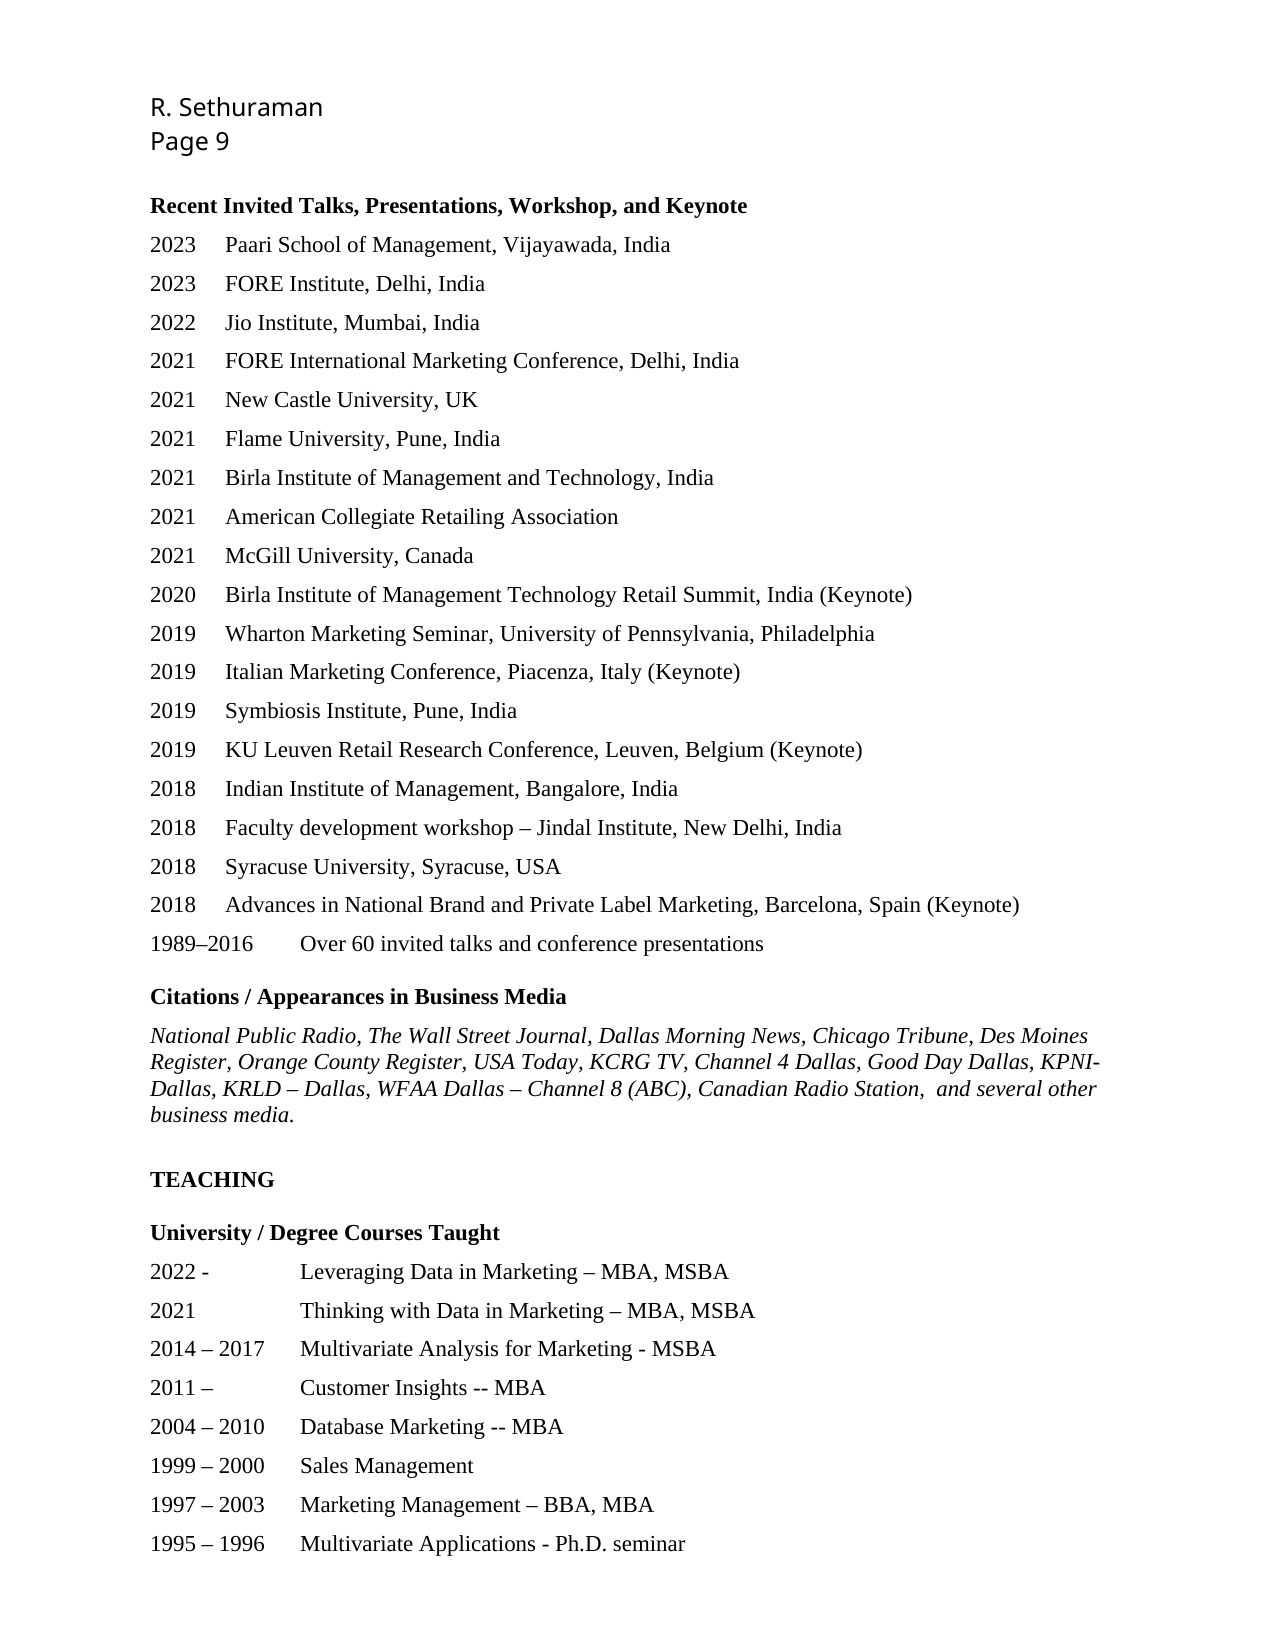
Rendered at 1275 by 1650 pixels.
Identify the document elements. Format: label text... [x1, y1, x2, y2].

text 2011 – Customer Insights -- MBA [150, 1374, 1125, 1401]
text 1997 – 2003 Marketing Management – BBA, MBA [150, 1491, 1125, 1517]
text 2021 Birla Institute of Management and Technology, India [150, 464, 1125, 491]
text 2019 Wharton Marketing Seminar, University of Pennsylvania, Philadelphia [150, 619, 1125, 646]
text 2021 New Castle University, UK [150, 386, 1125, 413]
text 2022 - Leveraging Data in Marketing – MBA, MSBA [150, 1258, 1125, 1284]
text Recent Invited Talks, Presentations, Workshop, and Keynote [150, 192, 1125, 218]
text 2014 – 2017 Multivariate Analysis for Marketing - MSBA [150, 1336, 1125, 1362]
text 2019 KU Leuven Retail Research Conference, Leuven, Belgium (Keynote) [150, 736, 1125, 762]
text University / Degree Courses Taught [150, 1219, 1125, 1245]
text National Public Radio, The Wall Street Journal, Dallas Morning News, Chicago Tribune, Des Moines Register, Orange County Register, USA Today, KCRG TV, Channel 4 Dallas, Good Day Dallas, KPNI-Dallas, KRLD – Dallas, WFAA Dallas – Channel 8 (ABC), Canadian Radio Station, and several other business media. [150, 1022, 1125, 1127]
text TEACHING [150, 1166, 1125, 1193]
text 2004 – 2010 Database Marketing -- MBA [150, 1413, 1125, 1439]
text 2019 Italian Marketing Conference, Piacenza, Italy (Keynote) [150, 658, 1125, 685]
text 2023 Paari School of Management, Vijayawada, India [150, 231, 1125, 257]
text 2022 Jio Institute, Mumbai, India [150, 309, 1125, 335]
text 2021 Thinking with Data in Marketing – MBA, MSBA [150, 1297, 1125, 1323]
text 2021 McGill University, Canada [150, 542, 1125, 568]
text 2018 Faculty development workshop – Jindal Institute, New Delhi, India [150, 814, 1125, 840]
text 1995 – 1996 Multivariate Applications - Ph.D. seminar [150, 1530, 1125, 1556]
text 2018 Syracuse University, Syracuse, USA [150, 853, 1125, 879]
text 2020 Birla Institute of Management Technology Retail Summit, India (Keynote) [150, 581, 1125, 607]
text Citations / Appearances in Business Media [150, 983, 1125, 1009]
text 2021 FORE International Marketing Conference, Delhi, India [150, 348, 1125, 374]
text 1999 – 2000 Sales Management [150, 1452, 1125, 1478]
text 2023 FORE Institute, Delhi, India [150, 270, 1125, 296]
text 2021 Flame University, Pune, India [150, 425, 1125, 452]
text 2019 Symbiosis Institute, Pune, India [150, 697, 1125, 724]
text 2018 Advances in National Brand and Private Label Marketing, Barcelona, Spain (Keynote) [150, 892, 1125, 918]
text 2018 Indian Institute of Management, Bangalore, India [150, 775, 1125, 801]
text 1989–2016 Over 60 invited talks and conference presentations [150, 930, 1125, 957]
text 2021 American Collegiate Retailing Association [150, 503, 1125, 529]
